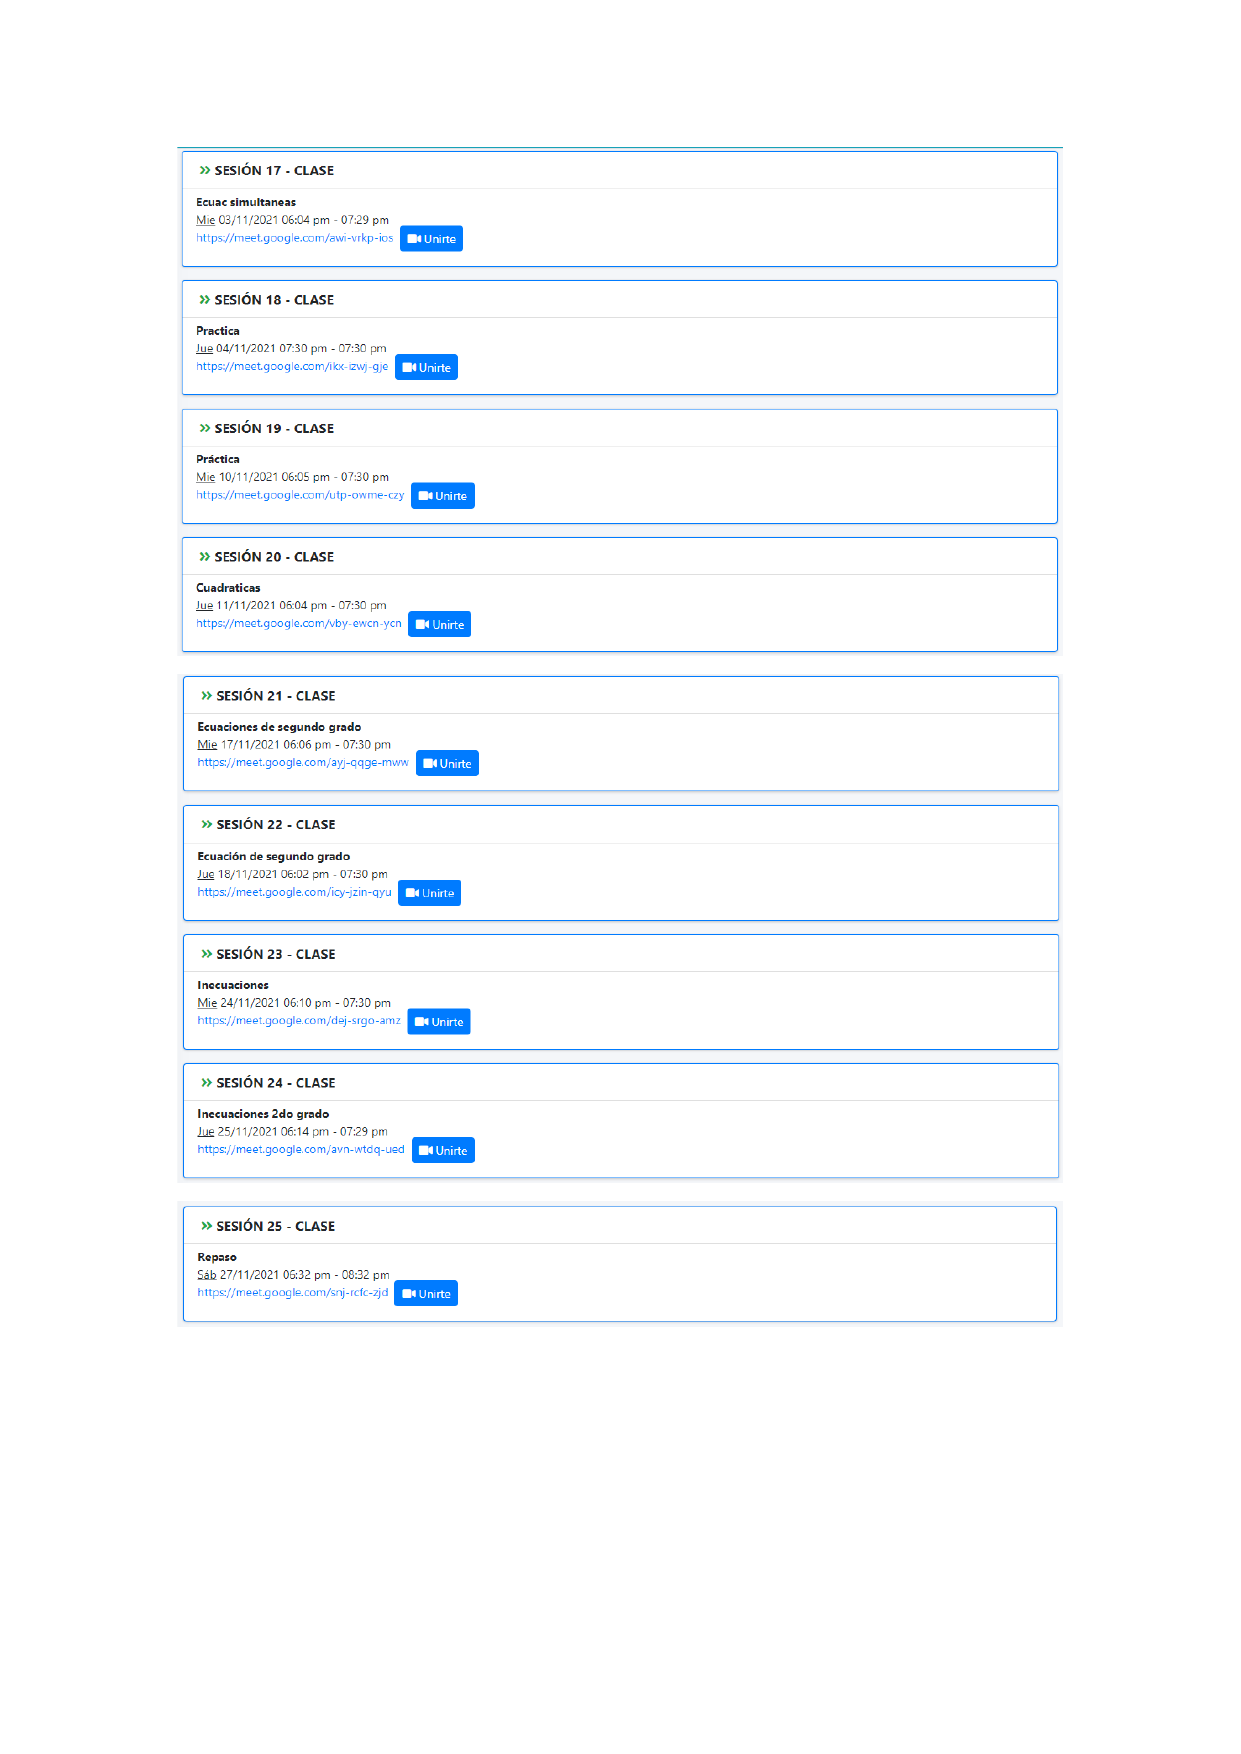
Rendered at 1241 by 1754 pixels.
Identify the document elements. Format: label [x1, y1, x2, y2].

picture [177, 147, 1063, 656]
picture [177, 1201, 1063, 1327]
picture [177, 674, 1063, 1183]
